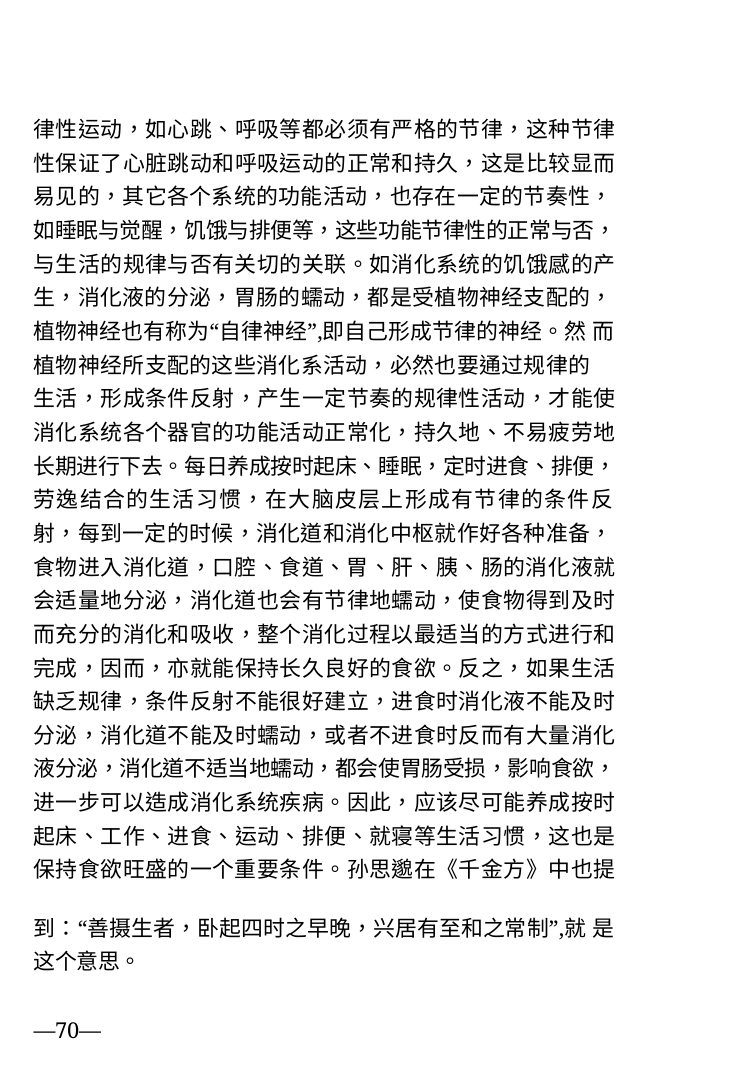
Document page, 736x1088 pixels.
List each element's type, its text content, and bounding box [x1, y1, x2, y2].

text 到：“善摄生者，卧起四时之早晚，兴居有至和之常制”,就 是这个意思。 [33, 913, 616, 976]
text 律性运动，如心跳、呼吸等都必须有严格的节律，这种节律 性保证了心脏跳动和呼吸运动的正常和持久，这是比较显而 易见的，其它各个系统的功能活动，也存在一定的节奏性， 如睡眠与觉醒，饥饿与排便等，这些功能节律性的正常与否， 与生活的规律与否有关切的关联。如消化系统的饥饿感的产 生，消化液的分泌，胃肠的蠕动，都是受植物神经支配的， 植物神经也有称为“自律神经”,即自己形成节律的神经。然 而植物神经所支配的这些消化系活动，必然也要通过规律的 生活，形成条件反射，产生一定节奏的规律性活动，才能使 消化系统各个器官的功能活动正常化，持久地、不易疲劳地 长期进行下去。每日养成按时起床、睡眠，定时进食、排便， 劳逸结合的生活习惯，在大脑皮层上形成有节律的条件反 射，每到一定的时候，消化道和消化中枢就作好各种准备， 食物进入消化道，口腔、食道、胃、肝、胰、肠的消化液就 会适量地分泌，消化道也会有节律地蠕动，使食物得到及时 而充分的消化和吸收，整个消化过程以最适当的方式进行和 完成，因而，亦就能保持长久良好的食欲。反之，如果生活 缺乏规律，条件反射不能很好建立，进食时消化液不能及时 分泌，消化道不能及时蠕动，或者不进食时反而有大量消化 液分泌，消化道不适当地蠕动，都会使胃肠受损，影响食欲， 进一步可以造成消化系统疾病。因此，应该尽可能养成按时 起床、工作、进食、运动、排便、就寝等生活习惯，这也是 保持食欲旺盛的一个重要条件。孙思邈在《千金方》中也提 [33, 114, 616, 884]
